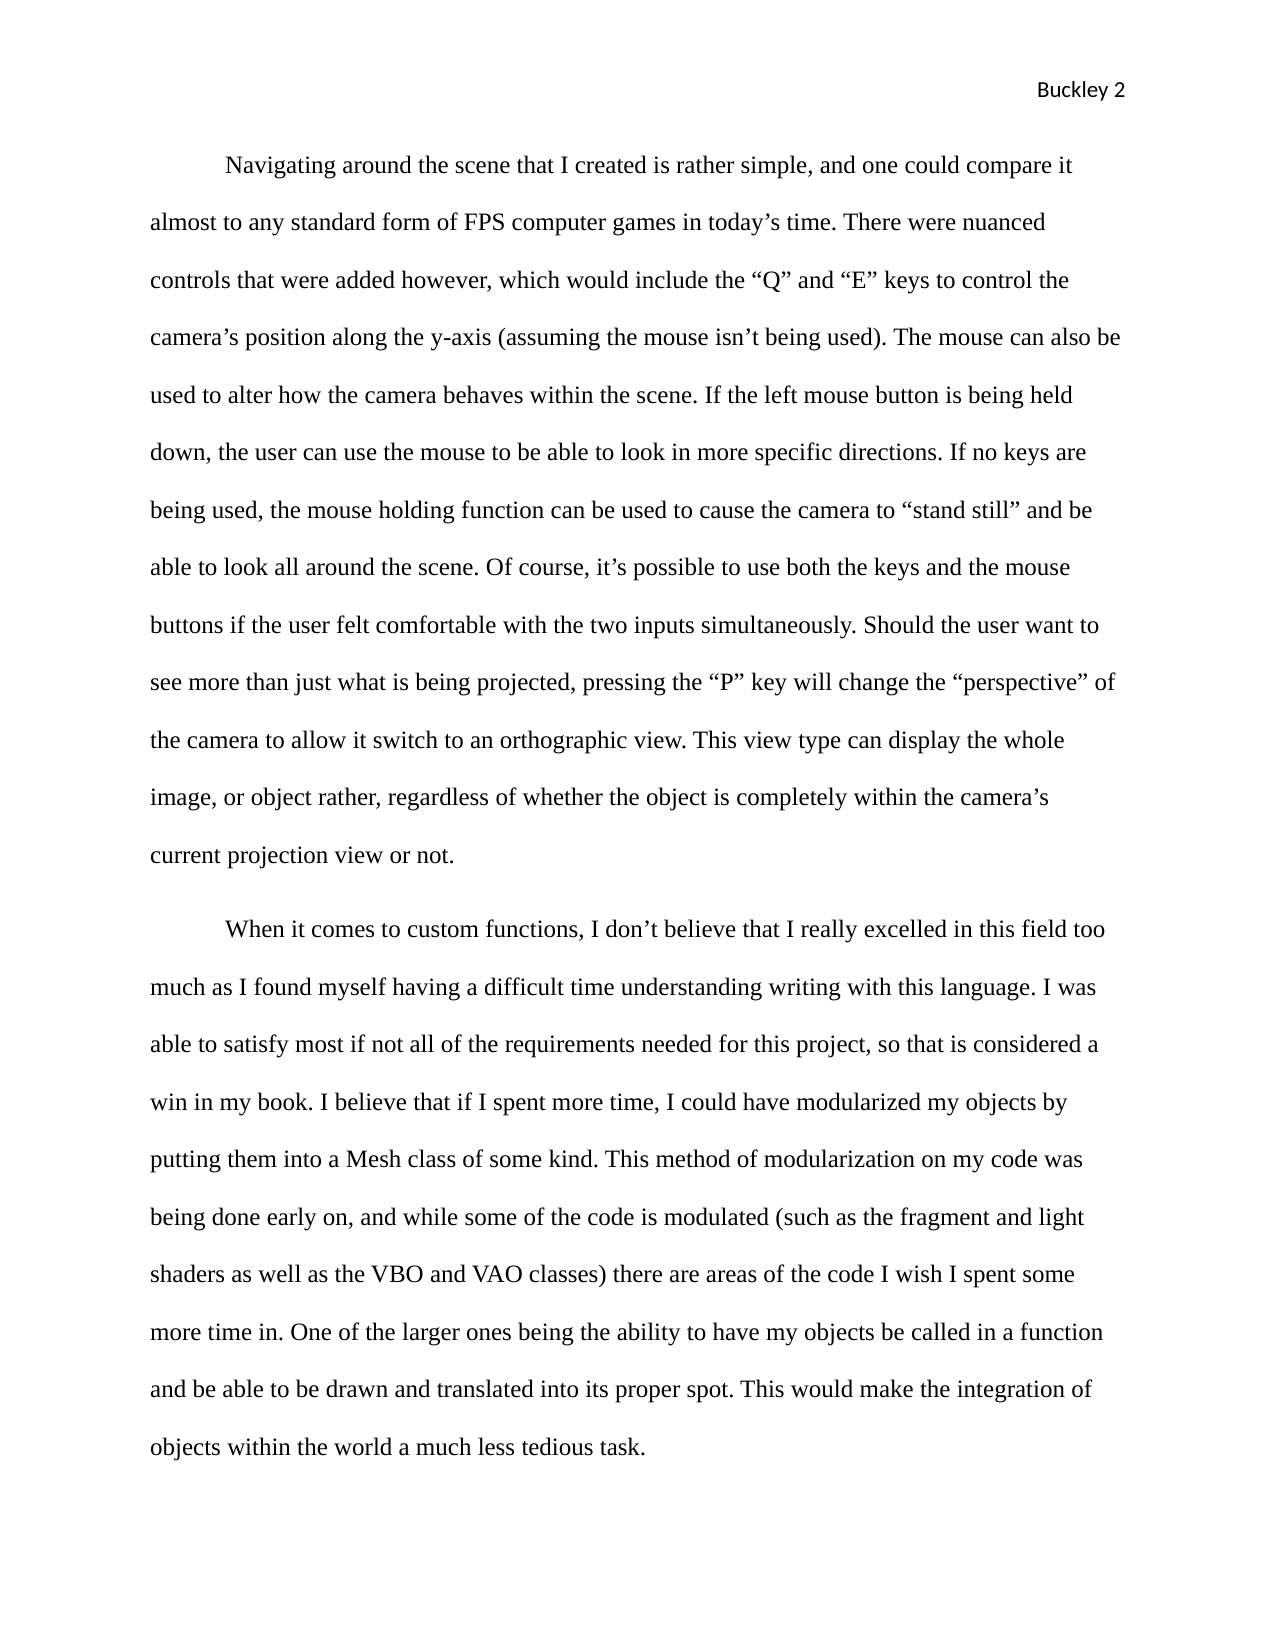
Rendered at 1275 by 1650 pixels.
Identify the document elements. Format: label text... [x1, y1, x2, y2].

text When it comes to custom functions, I don’t believe that I really excelled in this field too much as I found myself having a difficult time understanding writing with this language. I was able to satisfy most if not all of the requirements needed for this project, so that is considered a win in my book. I believe that if I spent more time, I could have modularized my objects by putting them into a Mesh class of some kind. This method of modularization on my code was being done early on, and while some of the code is modulated (such as the fragment and light shaders as well as the VBO and VAO classes) there are areas of the code I wish I spent some more time in. One of the larger ones being the ability to have my objects be called in a function and be able to be drawn and translated into its proper spot. This would make the integration of objects within the world a much less tedious task. [150, 914, 1125, 1460]
text Navigating around the scene that I created is rather simple, and one could compare it almost to any standard form of FPS computer games in today’s time. There were nuanced controls that were added however, which would include the “Q” and “E” keys to control the camera’s position along the y-axis (assuming the mouse isn’t being used). The mouse can also be used to alter how the camera behaves within the scene. If the left mouse button is being held down, the user can use the mouse to be able to look in more specific directions. If no keys are being used, the mouse holding function can be used to cause the camera to “stand still” and be able to look all around the scene. Of course, it’s possible to use both the keys and the mouse buttons if the user felt comfortable with the two inputs simultaneously. Should the user want to see more than just what is being projected, pressing the “P” key will change the “perspective” of the camera to allow it switch to an orthographic view. This view type can display the whole image, or object rather, regardless of whether the object is completely within the camera’s current projection view or not. [150, 150, 1125, 869]
